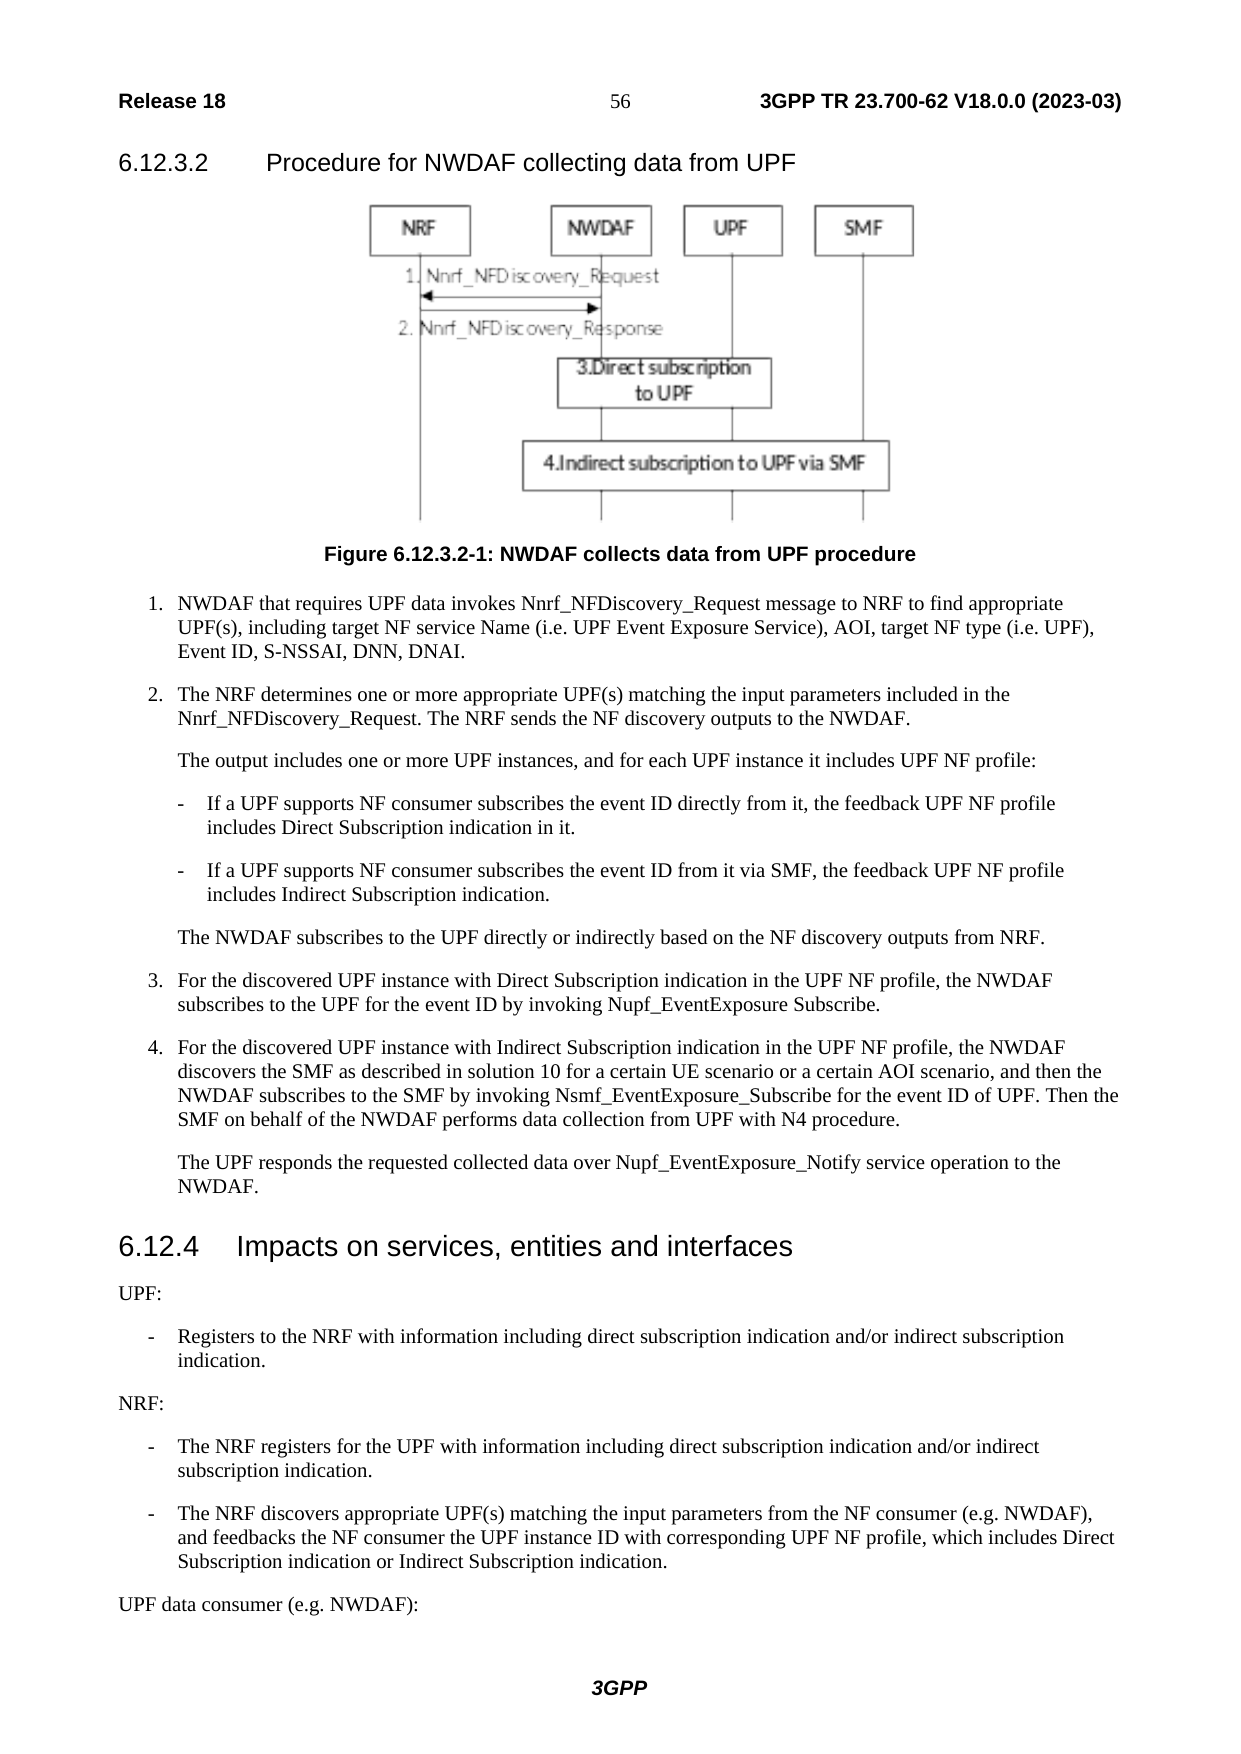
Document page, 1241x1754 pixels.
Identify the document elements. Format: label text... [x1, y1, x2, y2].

text NRF: [118, 1391, 1122, 1415]
text - The NRF registers for the UPF with information including direct subscription indication and/or indirect subscription indication. [148, 1434, 1122, 1482]
text The UPF responds the requested collected data over Nupf_EventExposure_Notify service operation to the NWDAF. [148, 1149, 1122, 1198]
text - If a UPF supports NF consumer subscribes the event ID from it via SMF, the feedback UPF NF profile includes Indirect Subscription indication. [177, 858, 1122, 906]
text UPF data consumer (e.g. NWDAF): [118, 1592, 1122, 1616]
text - Registers to the NRF with information including direct subscription indication and/or indirect subscription indication. [148, 1324, 1122, 1372]
text - If a UPF supports NF consumer subscribes the event ID directly from it, the feedback UPF NF profile includes Direct Subscription indication in it. [177, 791, 1122, 839]
text UPF: [118, 1281, 1122, 1305]
text 4. For the discovered UPF instance with Indirect Subscription indication in the UPF NF profile, the NWDAF discovers the SMF as described in solution 10 for a certain UE scenario or a certain AOI scenario, and then the NWDAF subscribes to the SMF by invoking Nsmf_EventExposure_Subscribe for the event ID of UPF. Then the SMF on behalf of the NWDAF performs data collection from UPF with N4 procedure. [148, 1034, 1122, 1131]
text The output includes one or more UPF instances, and for each UPF instance it includes UPF NF profile: [148, 748, 1122, 772]
text 3. For the discovered UPF instance with Direct Subscription indication in the UPF NF profile, the NWDAF subscribes to the UPF for the event ID by invoking Nupf_EventExposure Subscribe. [148, 968, 1122, 1016]
text - The NRF discovers appropriate UPF(s) matching the input parameters from the NF consumer (e.g. NWDAF), and feedbacks the NF consumer the UPF instance ID with corresponding UPF NF profile, which includes Direct Subscription indication or Indirect Subscription indication. [148, 1501, 1122, 1573]
subtitle 6.12.4 Impacts on services, entities and interfaces [118, 1229, 1122, 1262]
text 1. NWDAF that requires UPF data invokes Nnrf_NFDiscovery_Request message to NRF to find appropriate UPF(s), including target NF service Name (i.e. UPF Event Exposure Service), AOI, target NF type (i.e. UPF), Event ID, S-NSSAI, DNN, DNAI. [148, 591, 1122, 663]
text The NWDAF subscribes to the UPF directly or indirectly based on the NF discovery outputs from NRF. [148, 925, 1122, 949]
subtitle 6.12.3.2 Procedure for NWDAF collecting data from UPF [118, 147, 1122, 176]
text Figure 6.12.3.2-1: NWDAF collects data from UPF procedure [118, 542, 1122, 566]
text 2. The NRF determines one or more appropriate UPF(s) matching the input parameters included in the Nnrf_NFDiscovery_Request. The NRF sends the NF discovery outputs to the NWDAF. [148, 681, 1122, 729]
